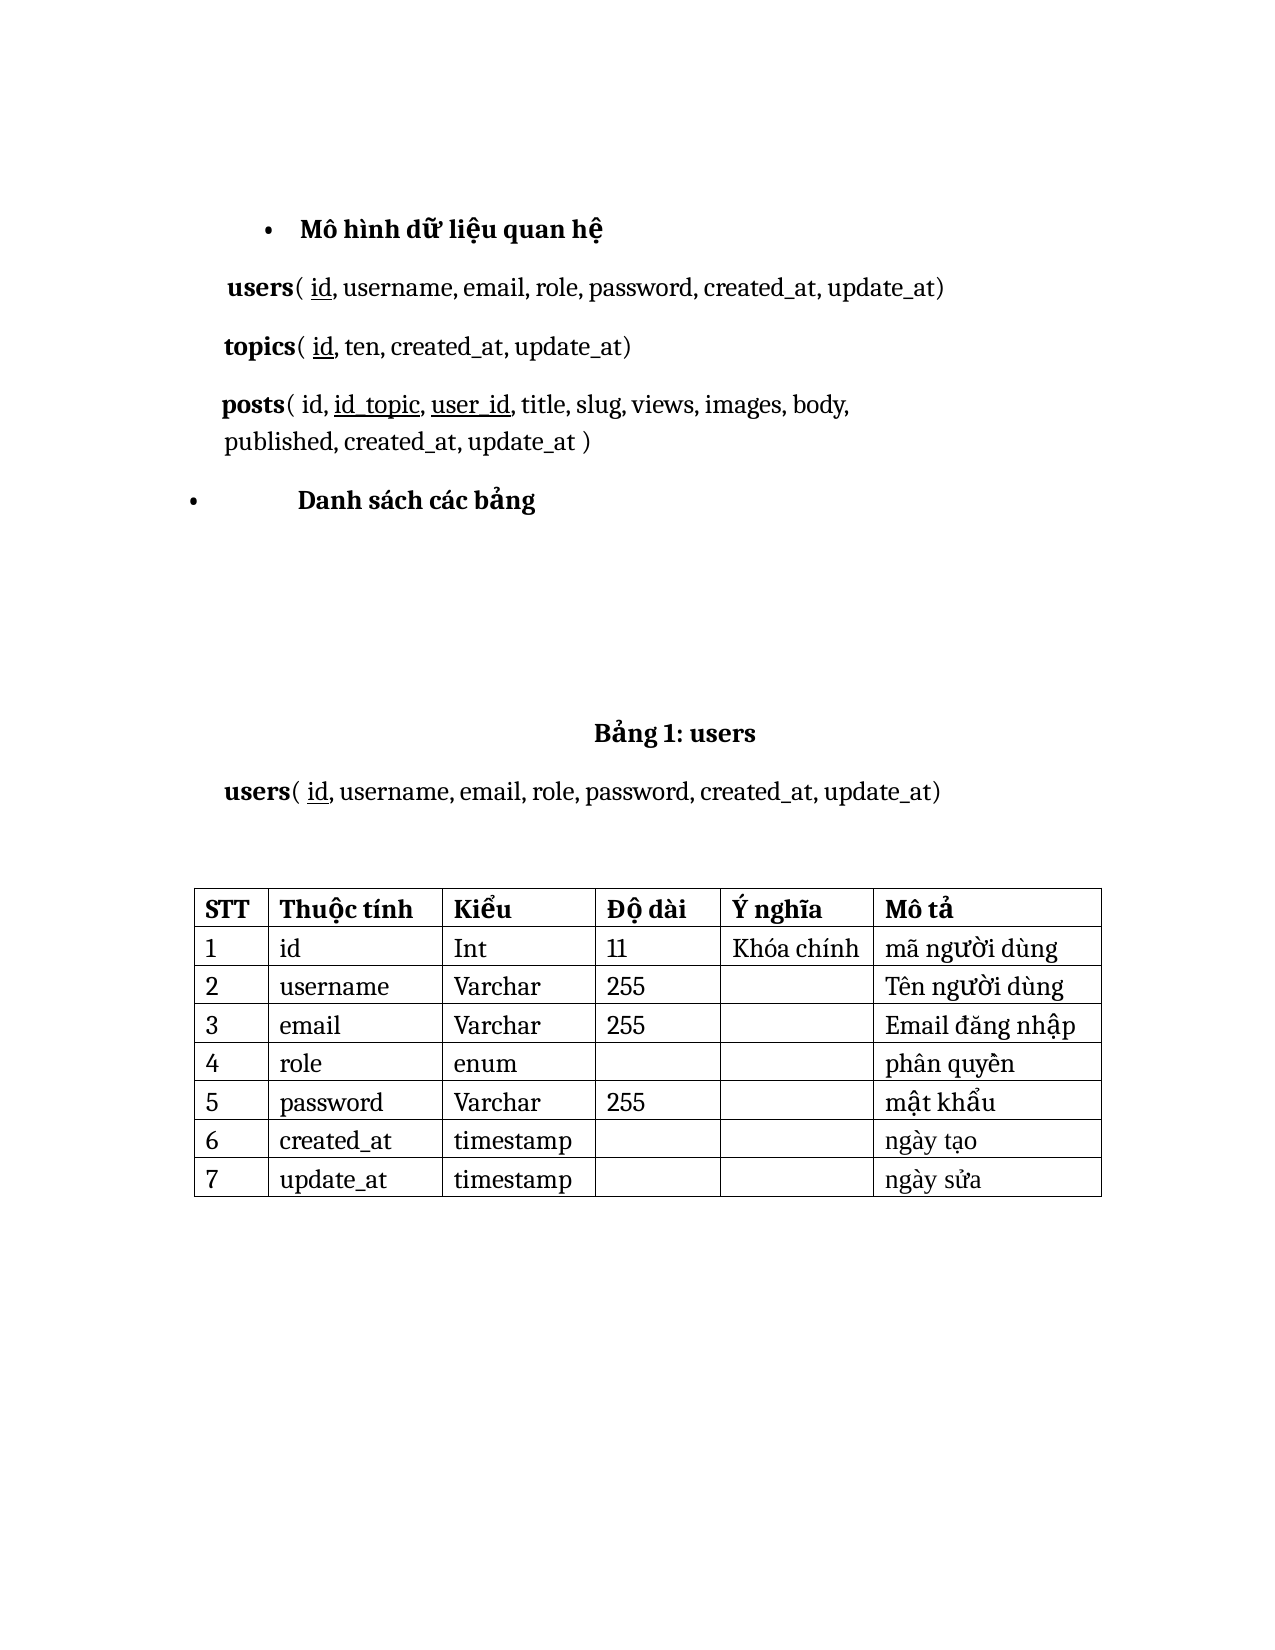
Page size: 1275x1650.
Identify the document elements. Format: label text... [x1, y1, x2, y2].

table_cell username [269, 966, 442, 1003]
text users( id, username, email, role, password, created_at, update_at) [150, 771, 1125, 808]
table_cell 255 [596, 1081, 720, 1119]
table_header Thuộc tính [269, 889, 442, 926]
table_cell Varchar [443, 1081, 595, 1119]
table_cell Khóa chính [721, 927, 873, 964]
table_cell [721, 1158, 873, 1196]
list Danh sách các bảng [187, 479, 1125, 517]
table_cell role [269, 1043, 442, 1080]
table_cell timestamp [443, 1120, 595, 1157]
table_header Ý nghĩa [721, 889, 873, 926]
text Bảng 1: users [225, 712, 1125, 750]
table_cell [721, 1004, 873, 1042]
table_cell update_at [269, 1158, 442, 1196]
table_cell 11 [596, 927, 720, 964]
table_cell ngày sửa [874, 1158, 1101, 1196]
table_header Độ dài [596, 889, 720, 926]
table_cell 6 [195, 1120, 268, 1157]
table_header STT [195, 889, 268, 926]
table_cell id [269, 927, 442, 964]
table_cell [721, 966, 873, 1003]
text topics( id, ten, created_at, update_at) [150, 325, 1125, 362]
table_cell 3 [195, 1004, 268, 1042]
list Mô hình dữ liệu quan hệ [262, 208, 1125, 246]
table_cell created_at [269, 1120, 442, 1157]
table_cell timestamp [443, 1158, 595, 1196]
text posts( id, id_topic, user_id, title, slug, views, images, body, published, created_at, update_at ) [150, 383, 1125, 458]
table_cell 7 [195, 1158, 268, 1196]
table_cell Tên người dùng [874, 966, 1101, 1003]
table_cell [721, 1043, 873, 1080]
table_cell 4 [195, 1043, 268, 1080]
table_cell [596, 1158, 720, 1196]
table_header Kiểu [443, 889, 595, 926]
table_cell Varchar [443, 1004, 595, 1042]
table_cell [596, 1043, 720, 1080]
table_cell 2 [195, 966, 268, 1003]
table_cell phân quyền [874, 1043, 1101, 1080]
table_cell password [269, 1081, 442, 1119]
table_cell Varchar [443, 966, 595, 1003]
table_cell Int [443, 927, 595, 964]
table_cell [721, 1081, 873, 1119]
table_cell [596, 1120, 720, 1157]
table_header Mô tả [874, 889, 1101, 926]
table_cell mã người dùng [874, 927, 1101, 964]
table_cell 255 [596, 966, 720, 1003]
text users( id, username, email, role, password, created_at, update_at) [150, 267, 1125, 304]
table_cell [721, 1120, 873, 1157]
table_cell enum [443, 1043, 595, 1080]
table_cell mật khẩu [874, 1081, 1101, 1119]
table_cell 5 [195, 1081, 268, 1119]
table_cell 1 [195, 927, 268, 964]
table_cell 255 [596, 1004, 720, 1042]
table_cell ngày tạo [874, 1120, 1101, 1157]
table_cell Email đăng nhập [874, 1004, 1101, 1042]
table_cell email [269, 1004, 442, 1042]
